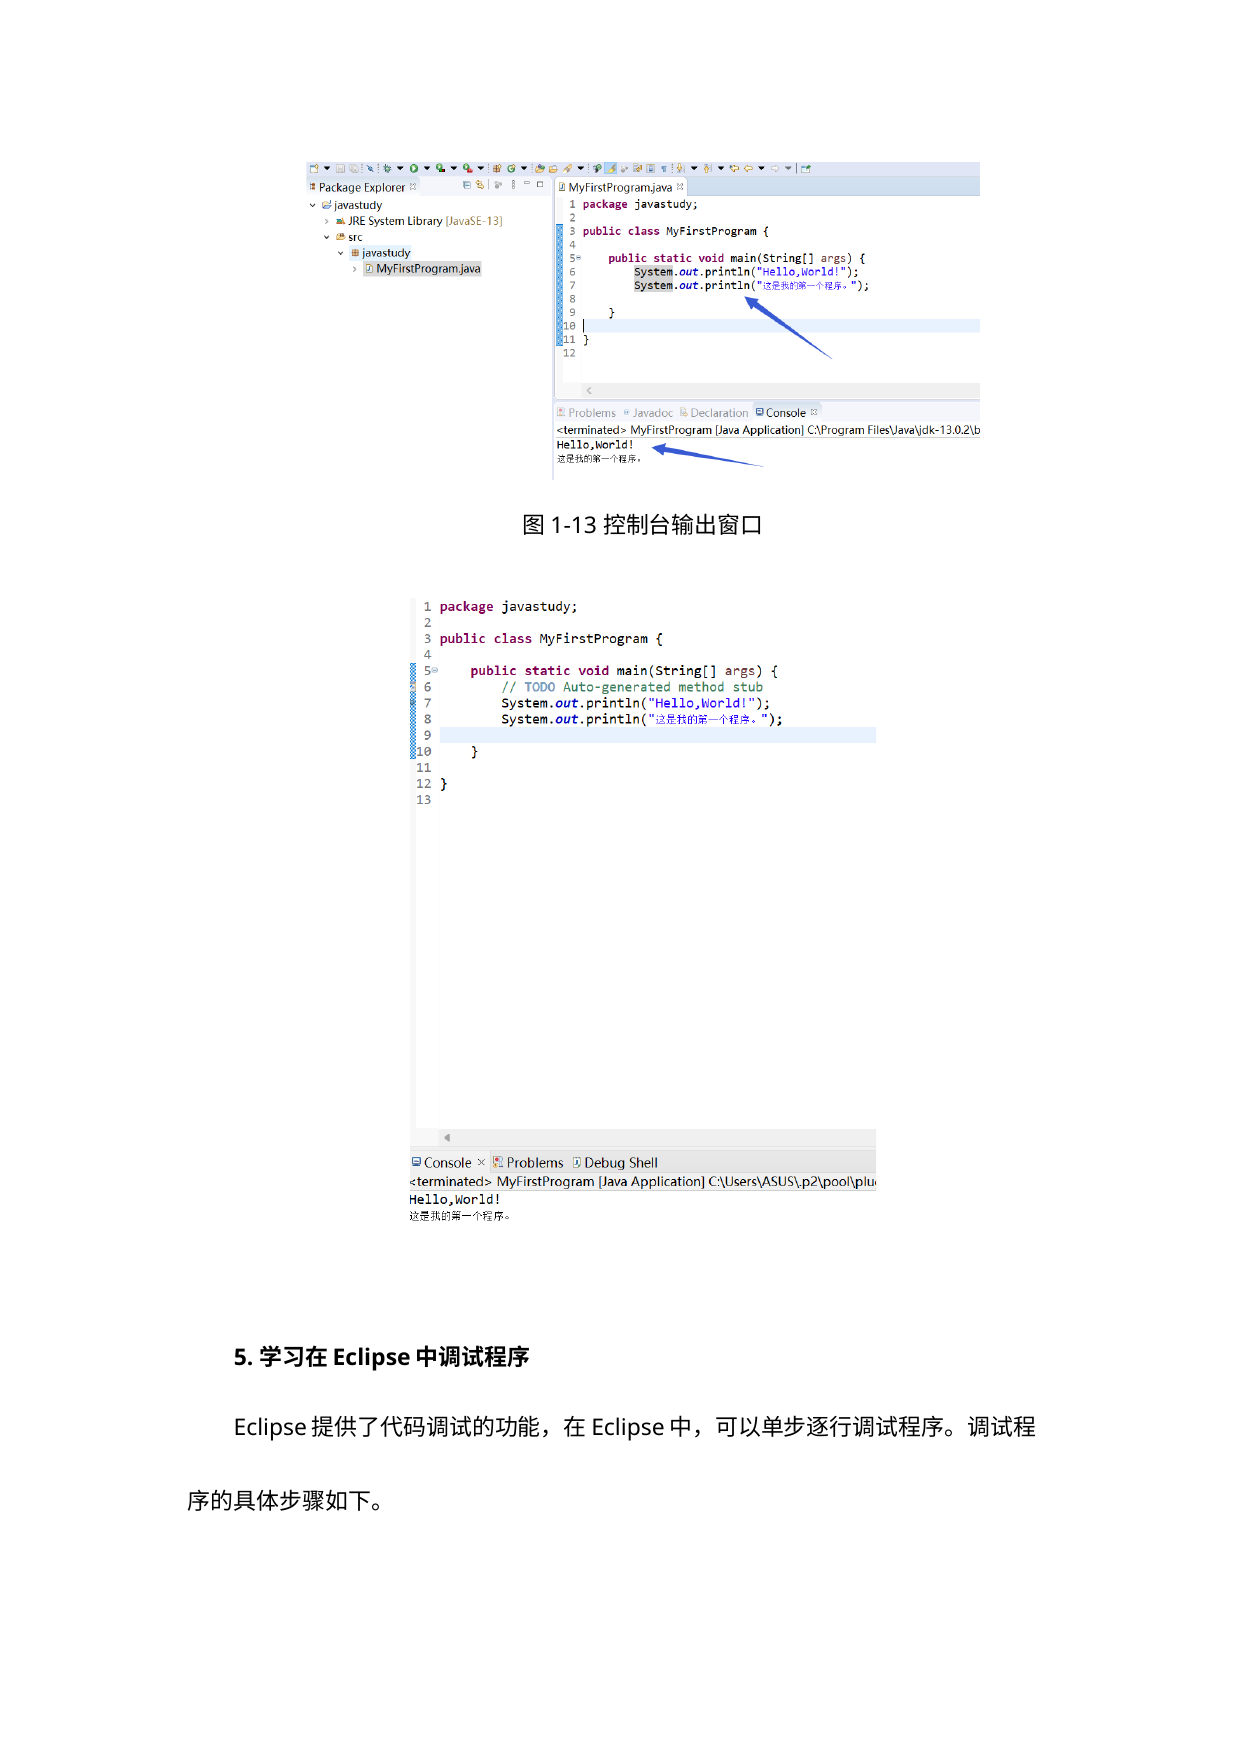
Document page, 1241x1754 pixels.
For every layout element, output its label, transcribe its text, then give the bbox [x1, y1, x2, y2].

list Eclipse提供了代码调试的功能，在Eclipse中，可以单步逐行调试程序。调试程序的具体步骤如下。 [187, 1393, 1053, 1532]
picture [306, 162, 980, 480]
picture [410, 598, 877, 1263]
list 5. 学习在Eclipse中调试程序 [187, 1323, 1053, 1388]
list 图1-13 控制台输出窗口 [187, 491, 1053, 556]
